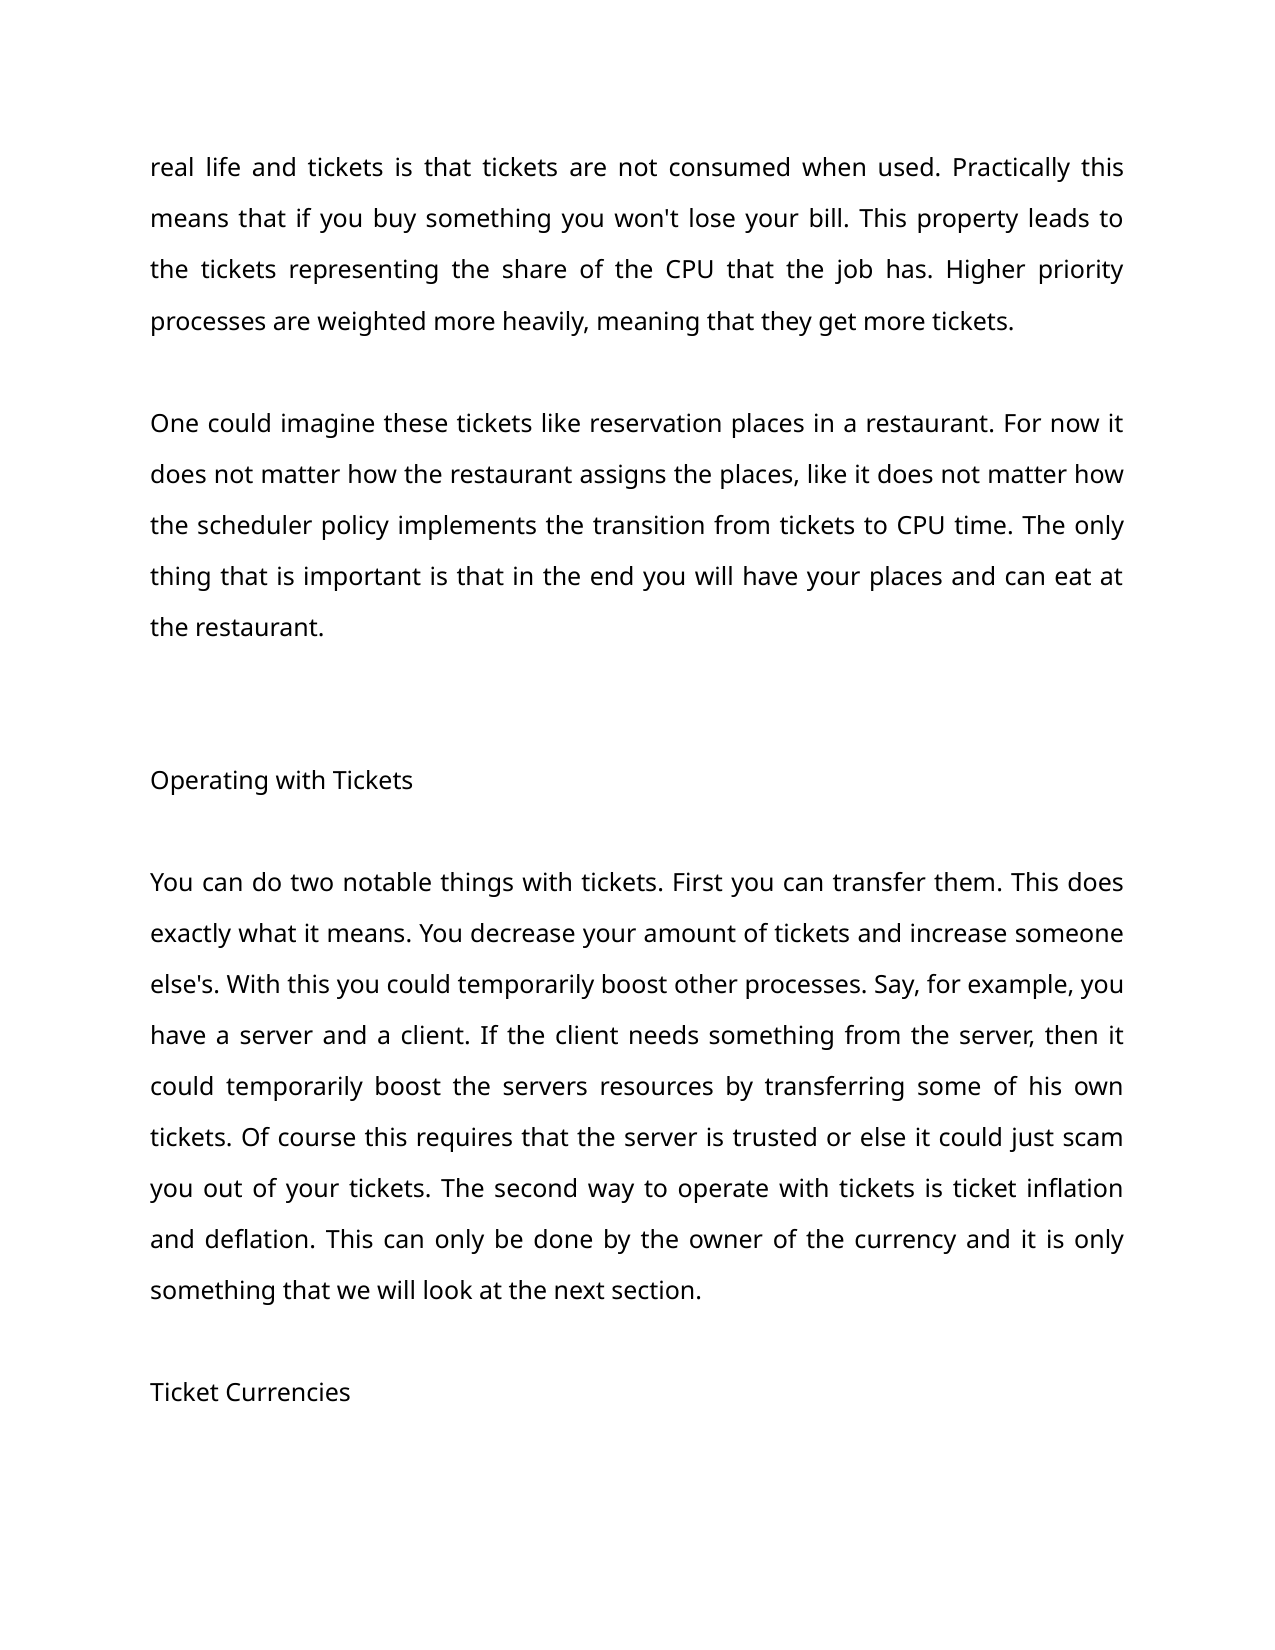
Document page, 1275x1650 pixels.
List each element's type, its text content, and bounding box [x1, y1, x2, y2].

text You can do two notable things with tickets. First you can transfer them. This does exactly what it means. You decrease your amount of tickets and increase someone else's. With this you could temporarily boost other processes. Say, for example, you have a server and a client. If the client needs something from the server, then it could temporarily boost the servers resources by transferring some of his own tickets. Of course this requires that the server is trusted or else it could just scam you out of your tickets. The second way to operate with tickets is ticket inflation and deflation. This can only be done by the owner of the currency and it is only something that we will look at the next section. [150, 864, 1125, 1307]
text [150, 150, 1125, 337]
text Operating with Tickets [150, 762, 1125, 797]
text One could imagine these tickets like reservation places in a restaurant. For now it does not matter how the restaurant assigns the places, like it does not matter how the scheduler policy implements the transition from tickets to CPU time. The only thing that is important is that in the end you will have your places and can eat at the restaurant. [150, 405, 1125, 643]
text Ticket Currencies [150, 1375, 1125, 1409]
